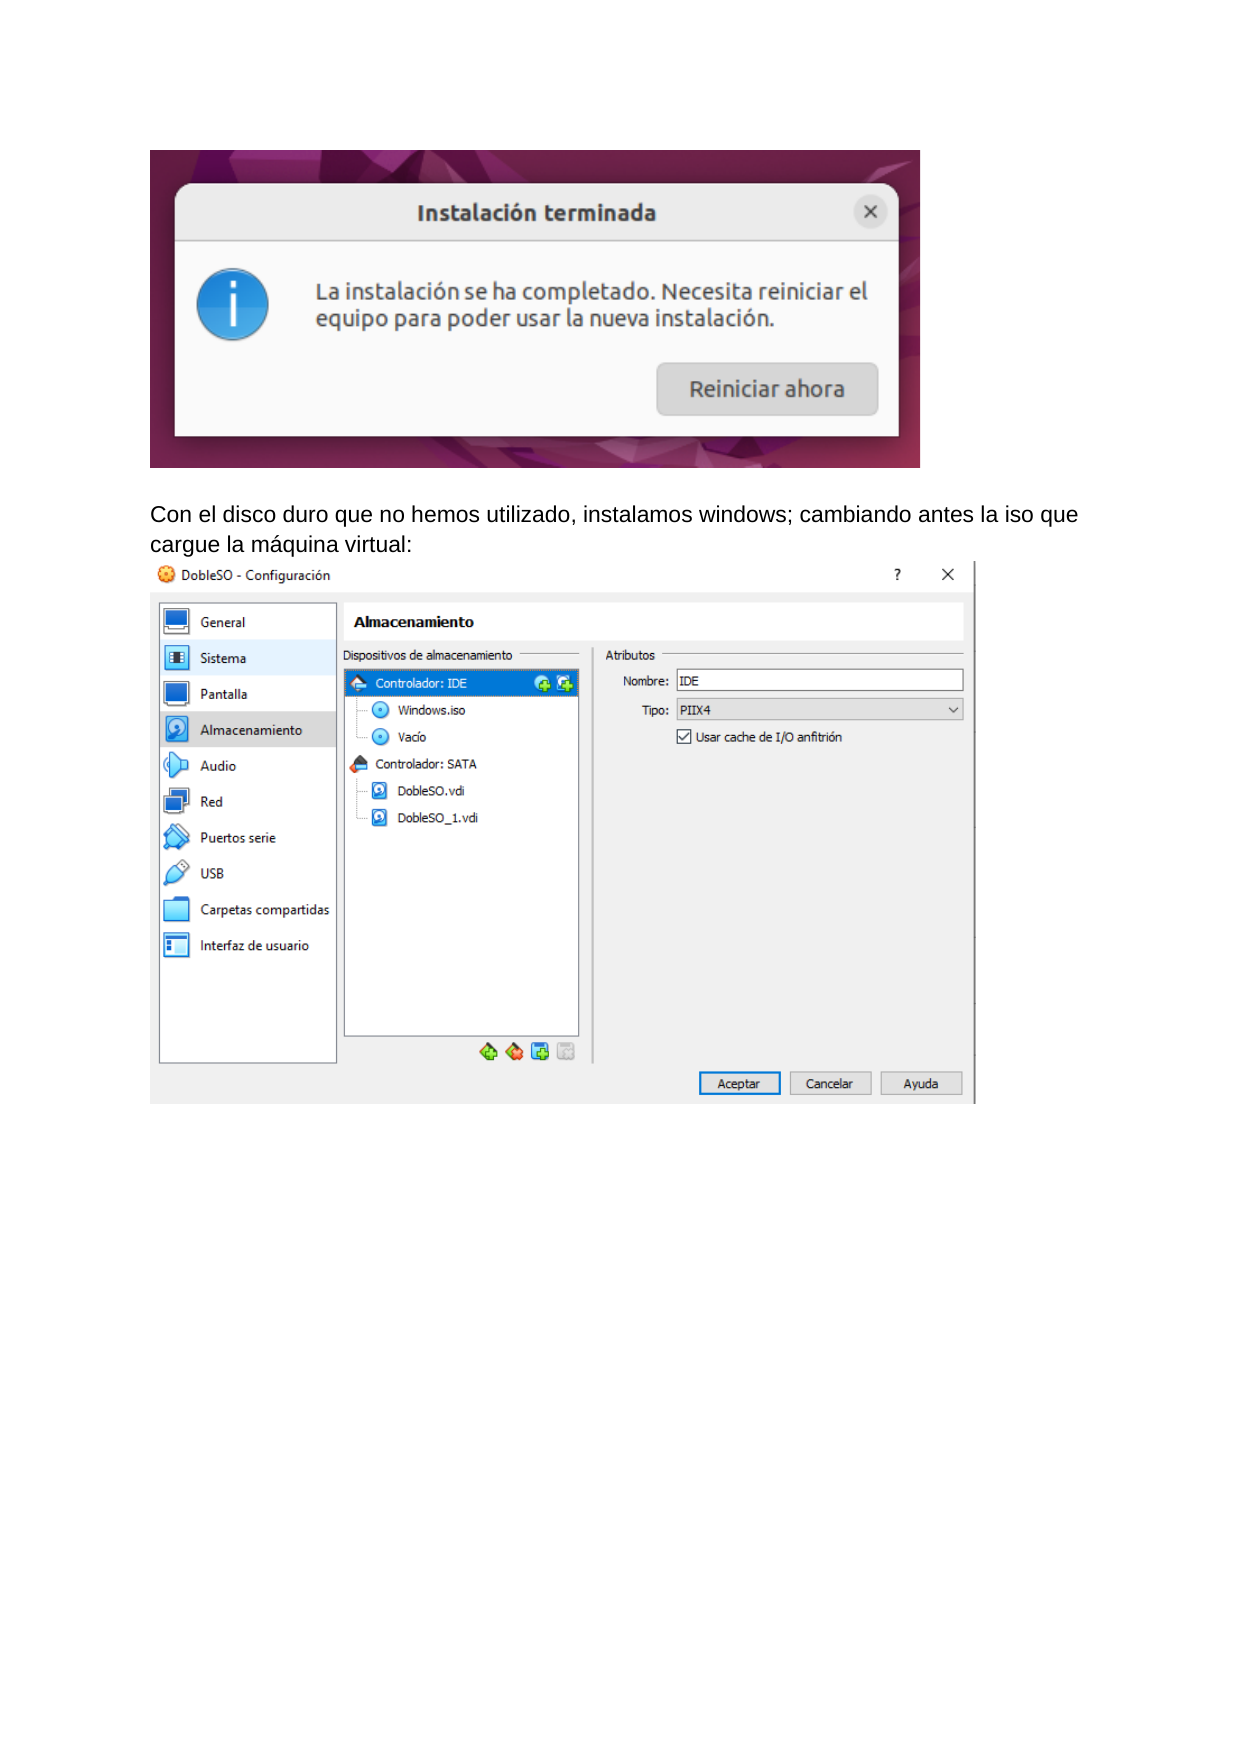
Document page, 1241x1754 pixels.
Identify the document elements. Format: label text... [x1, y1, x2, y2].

text Con el disco duro que no hemos utilizado, instalamos windows; cambiando antes la iso que cargue la máquina virtual: [150, 501, 1090, 558]
picture [150, 150, 921, 468]
picture [150, 561, 976, 1104]
